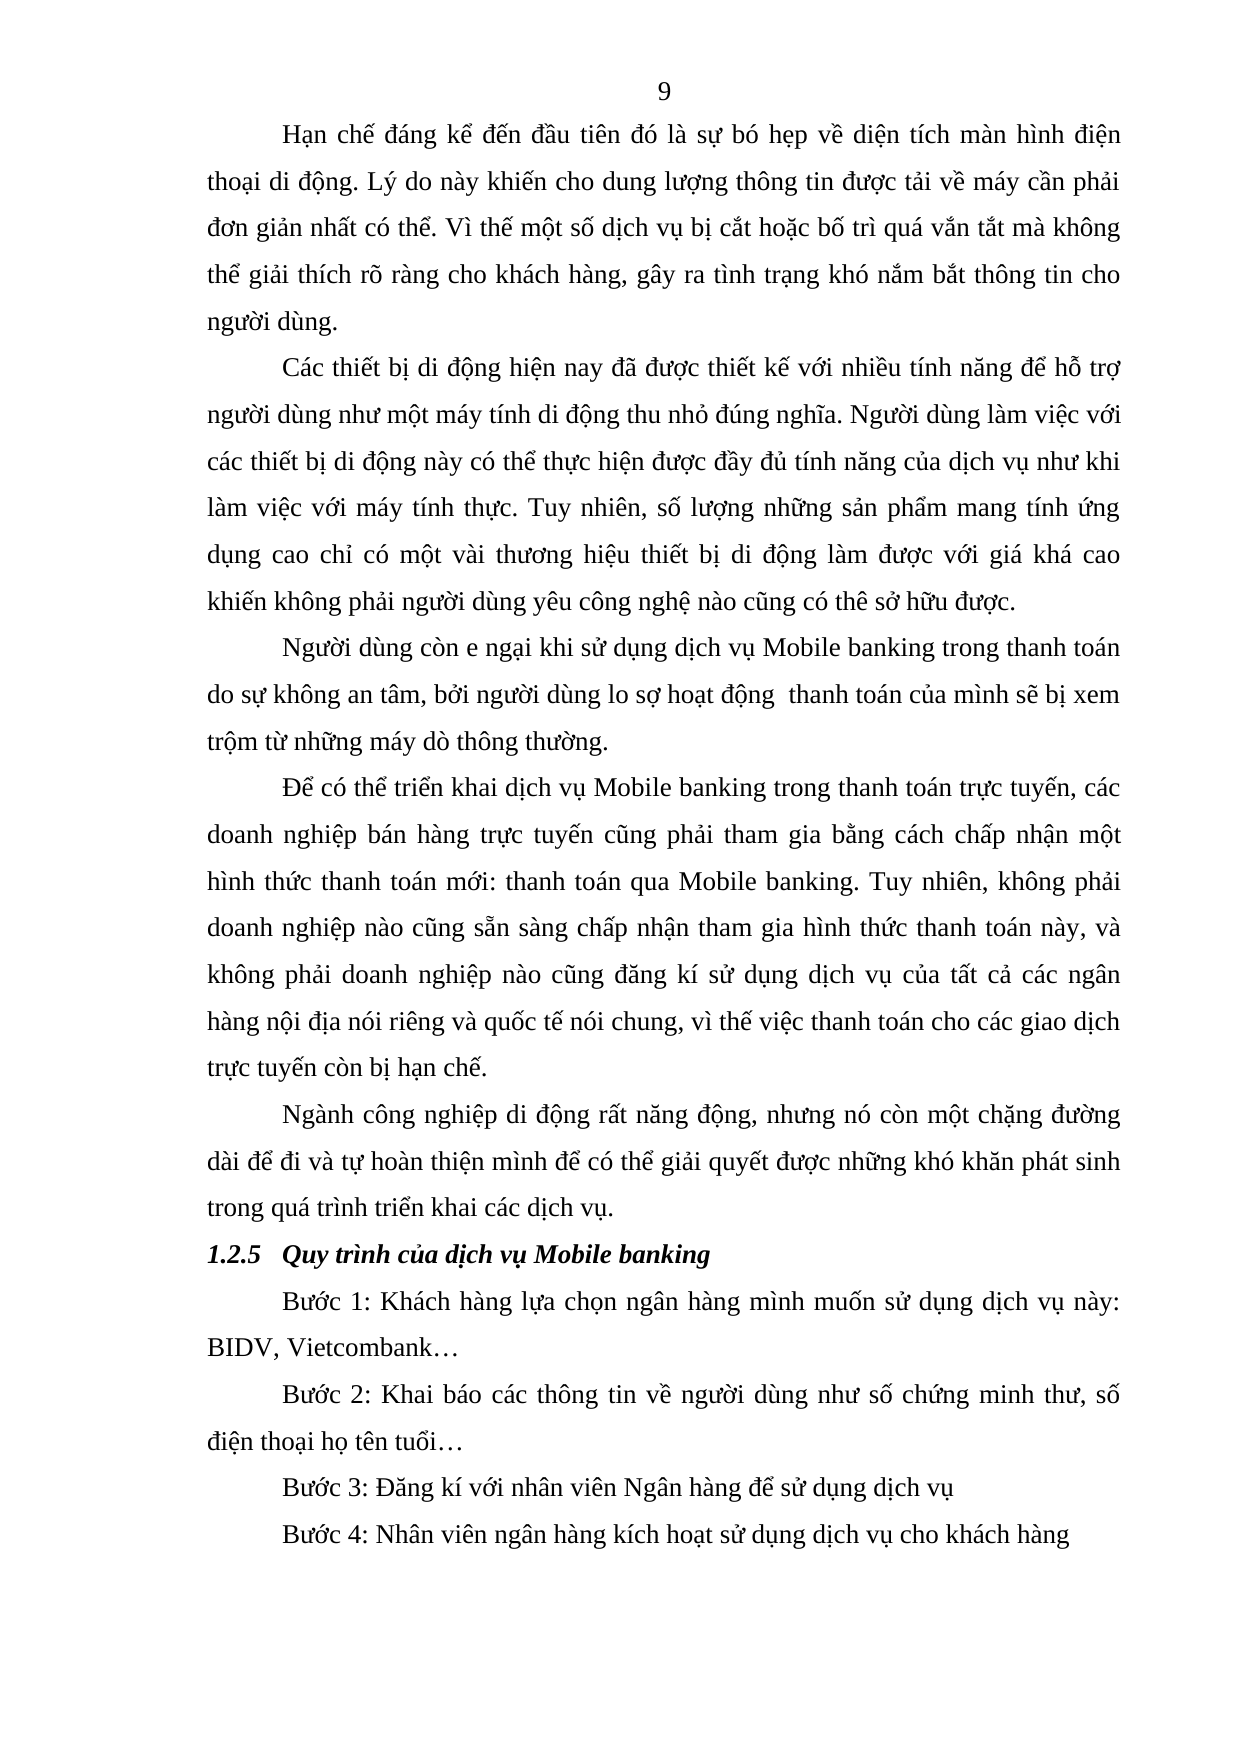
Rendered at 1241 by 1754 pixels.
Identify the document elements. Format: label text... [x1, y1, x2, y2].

text Hạn chế đáng kể đến đầu tiên đó là sự bó hẹp về diện tích màn hình điện thoại di động. Lý do này khiến cho dung lượng thông tin được tải về máy cần phải đơn giản nhất có thể. Vì thế một số dịch vụ bị cắt hoặc bố trì quá vắn tắt mà không thể giải thích rõ ràng cho khách hàng, gây ra tình trạng khó nắm bắt thông tin cho người dùng. [207, 118, 1122, 336]
text Bước 1: Khách hàng lựa chọn ngân hàng mình muốn sử dụng dịch vụ này: BIDV, Vietcombank… [207, 1285, 1122, 1363]
text Bước 2: Khai báo các thông tin về người dùng như số chứng minh thư, số điện thoại họ tên tuổi… [207, 1378, 1122, 1456]
text Các thiết bị di động hiện nay đã được thiết kế với nhiều tính năng để hỗ trợ người dùng như một máy tính di động thu nhỏ đúng nghĩa. Người dùng làm việc với các thiết bị di động này có thể thực hiện được đầy đủ tính năng của dịch vụ như khi làm việc với máy tính thực. Tuy nhiên, số lượng những sản phẩm mang tính ứng dụng cao chỉ có một vài thương hiệu thiết bị di động làm được với giá khá cao khiến không phải người dùng yêu công nghệ nào cũng có thê sở hữu được. [207, 351, 1122, 616]
text Ngành công nghiệp di động rất năng động, nhưng nó còn một chặng đường dài để đi và tự hoàn thiện mình để có thể giải quyết được những khó khăn phát sinh trong quá trình triển khai các dịch vụ. [207, 1098, 1122, 1223]
text Để có thể triển khai dịch vụ Mobile banking trong thanh toán trực tuyến, các doanh nghiệp bán hàng trực tuyến cũng phải tham gia bằng cách chấp nhận một hình thức thanh toán mới: thanh toán qua Mobile banking. Tuy nhiên, không phải doanh nghiệp nào cũng sẵn sàng chấp nhận tham gia hình thức thanh toán này, và không phải doanh nghiệp nào cũng đăng kí sử dụng dịch vụ của tất cả các ngân hàng nội địa nói riêng và quốc tế nói chung, vì thế việc thanh toán cho các giao dịch trực tuyến còn bị hạn chế. [207, 771, 1122, 1083]
text Bước 3: Đăng kí với nhân viên Ngân hàng để sử dụng dịch vụ [207, 1471, 1122, 1503]
text Bước 4: Nhân viên ngân hàng kích hoạt sử dụng dịch vụ cho khách hàng [207, 1518, 1122, 1549]
text Người dùng còn e ngại khi sử dụng dịch vụ Mobile banking trong thanh toán do sự không an tâm, bởi người dùng lo sợ hoạt động thanh toán của mình sẽ bị xem trộm từ những máy dò thông thường. [207, 631, 1122, 756]
list Quy trình của dịch vụ Mobile banking [207, 1238, 1122, 1269]
